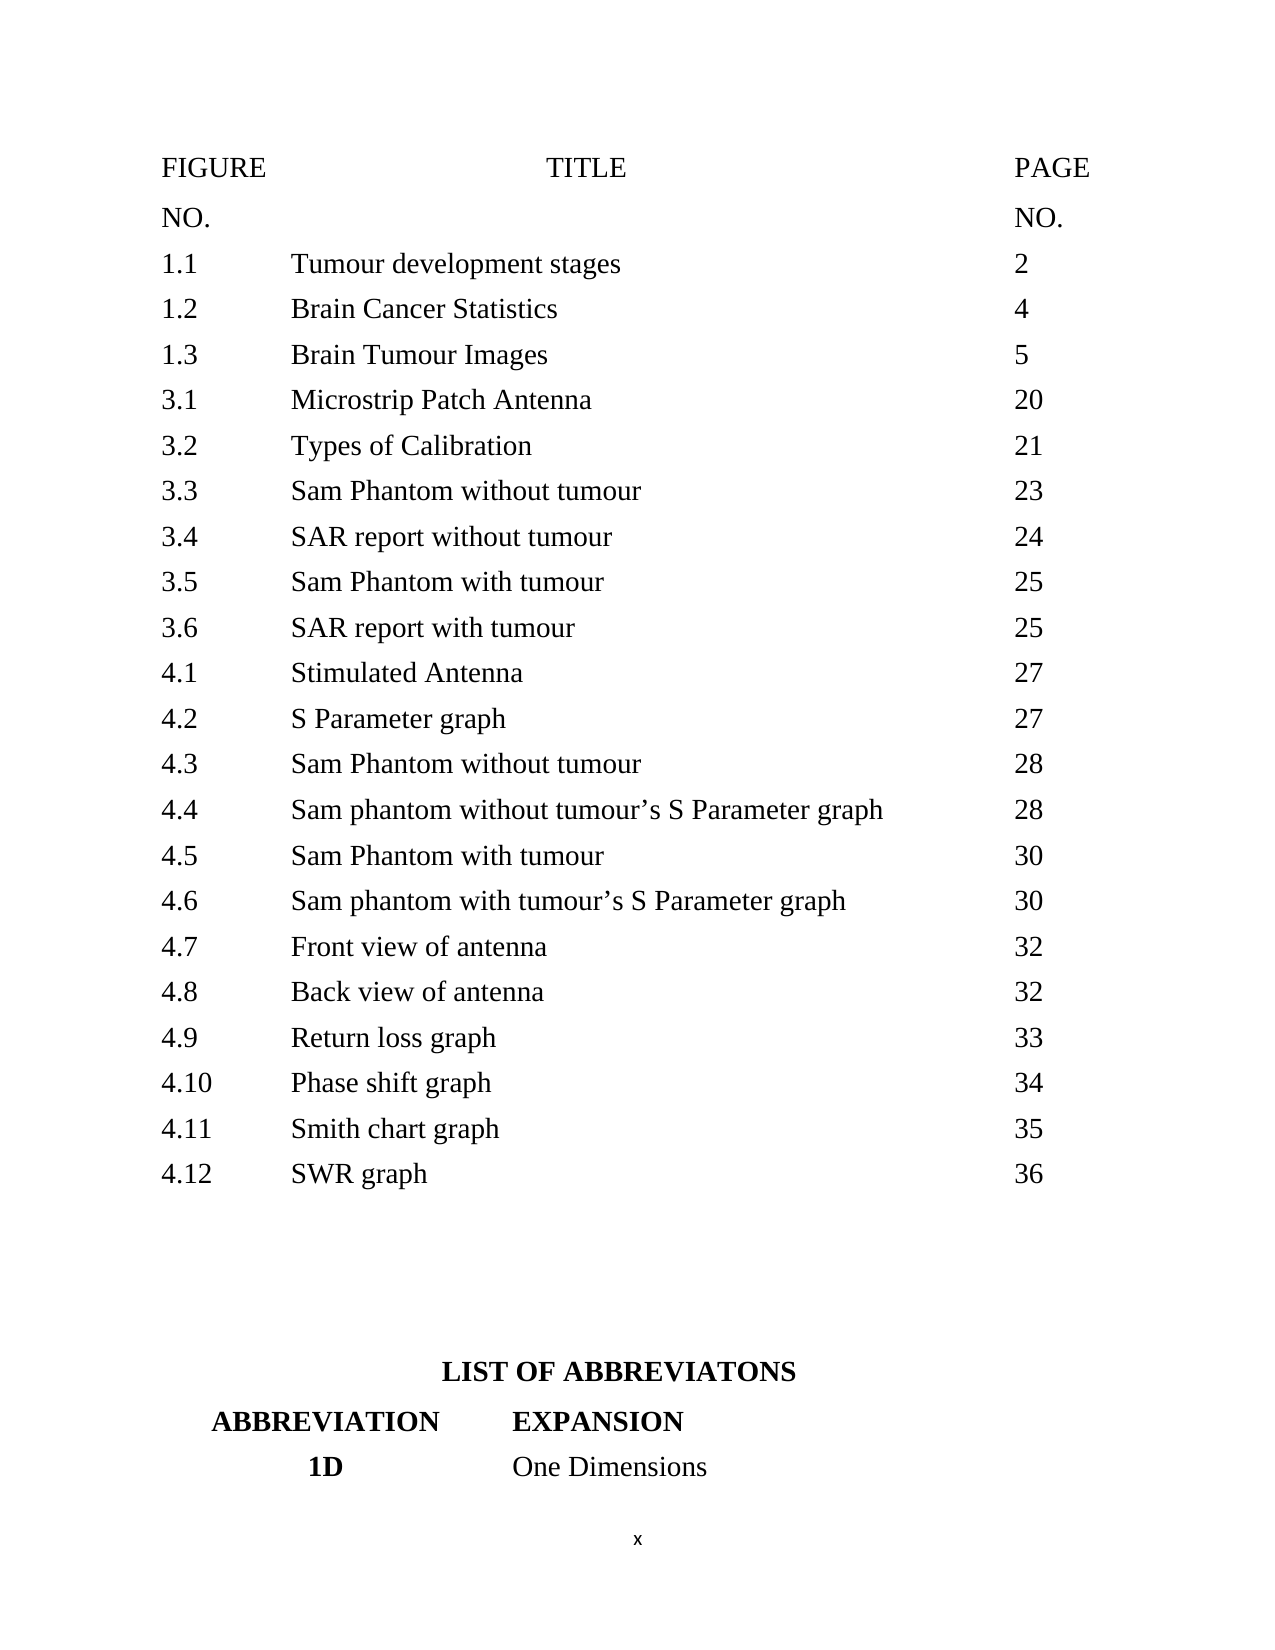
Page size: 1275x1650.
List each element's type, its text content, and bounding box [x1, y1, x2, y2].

table_header FIGURE NO. [150, 150, 279, 246]
table_cell 4.3 [150, 747, 279, 792]
table_cell Return loss graph [279, 1020, 1003, 1065]
table_cell 4.10 [150, 1065, 279, 1111]
table_cell 34 [1003, 1065, 1113, 1111]
table_cell Sam Phantom with tumour [279, 838, 1003, 883]
table_cell 1.3 [150, 337, 279, 382]
table_cell 3.2 [150, 428, 279, 473]
table_cell 24 [1003, 519, 1113, 564]
table_cell Smith chart graph [279, 1111, 1003, 1156]
table_cell 32 [1003, 929, 1113, 974]
table_cell 2 [1003, 246, 1113, 291]
table_cell 4.5 [150, 838, 279, 883]
table_cell Brain Cancer Statistics [279, 291, 1003, 337]
table_cell Types of Calibration [279, 428, 1003, 473]
table_cell SAR report without tumour [279, 519, 1003, 564]
table_cell 1.2 [150, 291, 279, 337]
table_cell Stimulated Antenna [279, 656, 1003, 701]
table_cell 4.4 [150, 792, 279, 838]
table_cell Back view of antenna [279, 974, 1003, 1020]
table_cell 4 [1003, 291, 1113, 337]
table_cell 4.9 [150, 1020, 279, 1065]
table_cell S Parameter graph [279, 701, 1003, 747]
text LIST OF ABBREVIATONS [150, 1354, 1125, 1387]
table_header ABBREVIATION [150, 1404, 501, 1449]
table_cell 3.6 [150, 610, 279, 656]
table_cell 30 [1003, 838, 1113, 883]
table_cell 1D [150, 1450, 501, 1495]
table_cell 21 [1003, 428, 1113, 473]
table_cell 4.2 [150, 701, 279, 747]
table_cell 28 [1003, 747, 1113, 792]
table_cell 25 [1003, 565, 1113, 610]
table_cell One Dimensions [501, 1450, 1113, 1495]
table_cell 23 [1003, 474, 1113, 519]
table_cell 4.11 [150, 1111, 279, 1156]
table_cell Microstrip Patch Antenna [279, 383, 1003, 428]
table_cell Sam Phantom without tumour [279, 474, 1003, 519]
table_cell 20 [1003, 383, 1113, 428]
table_cell 3.3 [150, 474, 279, 519]
table_cell 4.6 [150, 883, 279, 929]
table_cell 28 [1003, 792, 1113, 838]
table_cell Sam phantom without tumour’s S Parameter graph [279, 792, 1003, 838]
table_cell 30 [1003, 883, 1113, 929]
table_cell 33 [1003, 1020, 1113, 1065]
table_cell SWR graph [279, 1156, 1003, 1202]
table_cell 27 [1003, 701, 1113, 747]
table_cell 3.5 [150, 565, 279, 610]
table_header PAGE NO. [1003, 150, 1113, 246]
table_cell Tumour development stages [279, 246, 1003, 291]
table_cell SAR report with tumour [279, 610, 1003, 656]
table_cell Sam Phantom with tumour [279, 565, 1003, 610]
table_cell 3.1 [150, 383, 279, 428]
table_cell 4.7 [150, 929, 279, 974]
table_cell 32 [1003, 974, 1113, 1020]
table_cell Sam phantom with tumour’s S Parameter graph [279, 883, 1003, 929]
table_cell 35 [1003, 1111, 1113, 1156]
table_header EXPANSION [501, 1404, 1113, 1449]
table_cell 4.1 [150, 656, 279, 701]
table_cell 1.1 [150, 246, 279, 291]
table_header TITLE [279, 150, 1003, 246]
table_cell 25 [1003, 610, 1113, 656]
table_cell 27 [1003, 656, 1113, 701]
table_cell Front view of antenna [279, 929, 1003, 974]
table_cell 3.4 [150, 519, 279, 564]
table_cell 4.8 [150, 974, 279, 1020]
table_cell Brain Tumour Images [279, 337, 1003, 382]
table_cell Phase shift graph [279, 1065, 1003, 1111]
table_cell 5 [1003, 337, 1113, 382]
table_cell Sam Phantom without tumour [279, 747, 1003, 792]
table_cell 36 [1003, 1156, 1113, 1202]
table_cell 4.12 [150, 1156, 279, 1202]
